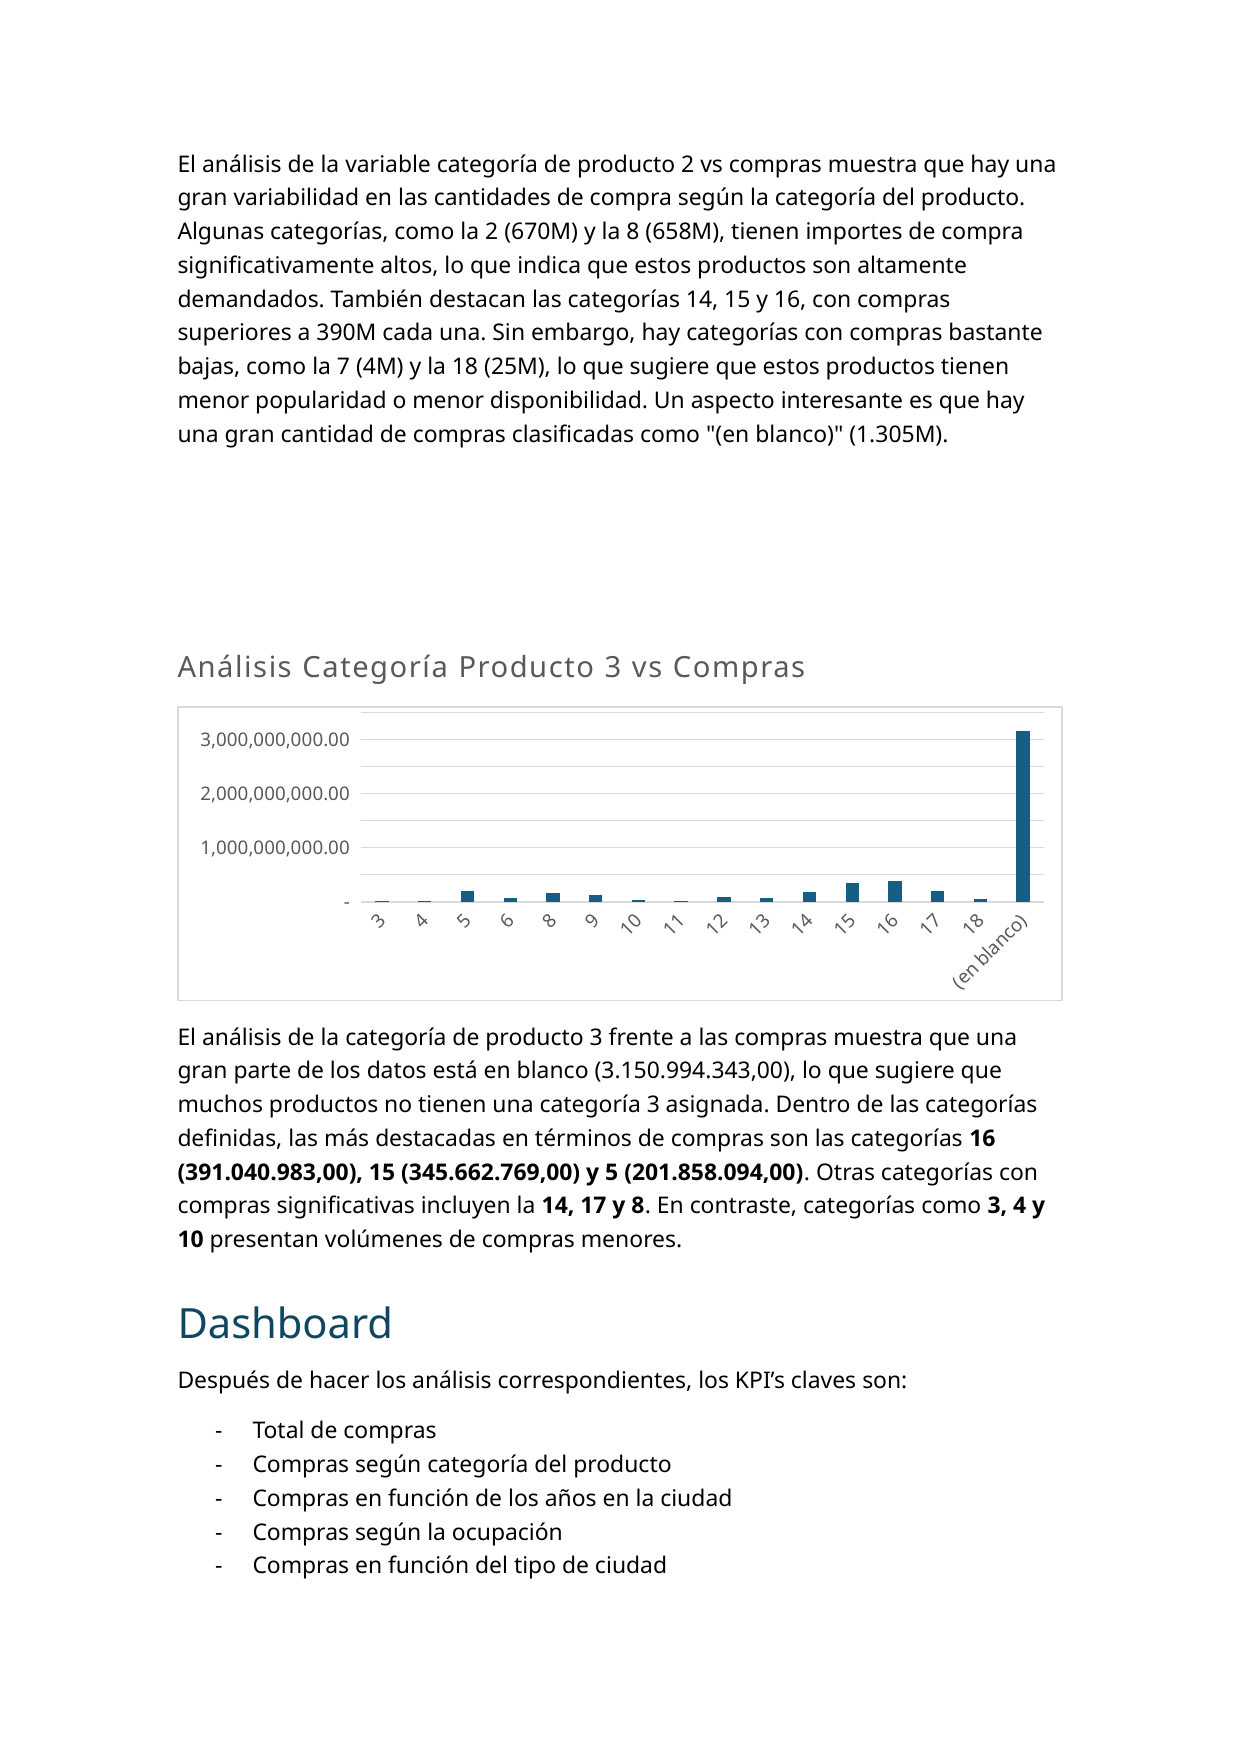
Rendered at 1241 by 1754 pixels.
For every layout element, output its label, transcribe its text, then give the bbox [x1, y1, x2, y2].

list Compras en función del tipo de ciudad [215, 1549, 1063, 1580]
subtitle Dashboard [177, 1294, 1063, 1351]
list Total de compras [215, 1414, 1063, 1445]
text El análisis de la categoría de producto 3 frente a las compras muestra que una gran parte de los datos está en blanco (3.150.994.343,00), lo que sugiere que muchos productos no tienen una categoría 3 asignada. Dentro de las categorías definidas, las más destacadas en términos de compras son las categorías 16 (391.040.983,00), 15 (345.662.769,00) y 5 (201.858.094,00). Otras categorías con compras significativas incluyen la 14, 17 y 8. En contraste, categorías como 3, 4 y 10 presentan volúmenes de compras menores. [177, 1020, 1063, 1254]
list Compras según la ocupación [215, 1515, 1063, 1547]
text Después de hacer los análisis correspondientes, los KPI’s claves son: [177, 1364, 1063, 1395]
subtitle Análisis Categoría Producto 3 vs Compras [177, 646, 1063, 686]
text El análisis de la variable categoría de producto 2 vs compras muestra que hay una gran variabilidad en las cantidades de compra según la categoría del producto. Algunas categorías, como la 2 (670M) y la 8 (658M), tienen importes de compra significativamente altos, lo que indica que estos productos son altamente demandados. También destacan las categorías 14, 15 y 16, con compras superiores a 390M cada una. Sin embargo, hay categorías con compras bastante bajas, como la 7 (4M) y la 18 (25M), lo que sugiere que estos productos tienen menor popularidad o menor disponibilidad. Un aspecto interesante es que hay una gran cantidad de compras clasificadas como "(en blanco)" (1.305M). [177, 148, 1063, 449]
list Compras según categoría del producto [215, 1448, 1063, 1479]
list Compras en función de los años en la ciudad [215, 1482, 1063, 1513]
